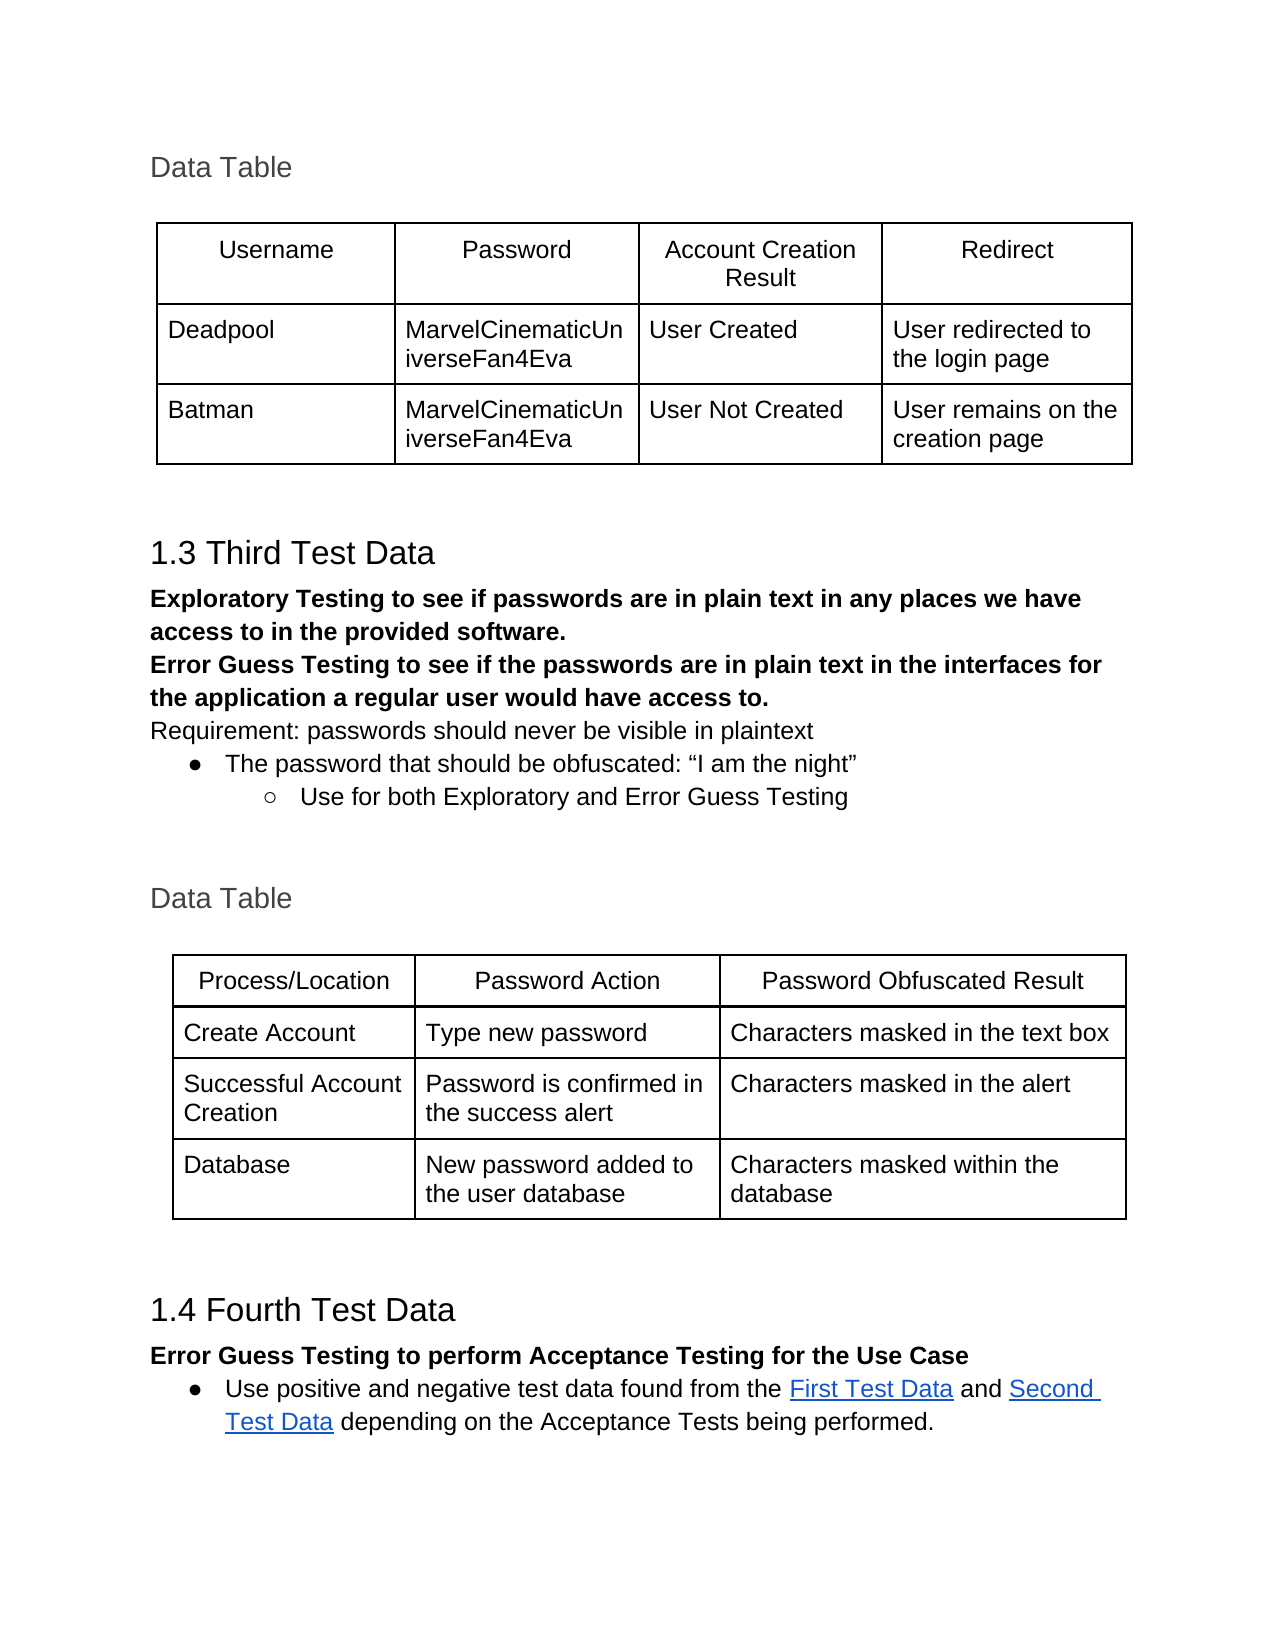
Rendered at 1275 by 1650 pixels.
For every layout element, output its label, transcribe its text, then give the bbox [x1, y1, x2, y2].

text Error Guess Testing to perform Acceptance Testing for the Use Case [150, 1341, 1125, 1370]
table_cell Password is confirmed in the success alert [416, 1059, 719, 1137]
table_cell MarvelCinematicUniverseFan4Eva [396, 305, 638, 383]
table_cell New password added to the user database [416, 1140, 719, 1218]
table_cell Batman [158, 385, 394, 463]
list Use positive and negative test data found from the First Test Data and Second Test Data depending on the Acceptance Tests being performed. [187, 1374, 1125, 1436]
subtitle 1.3 Third Test Data [150, 533, 1125, 572]
table_cell User remains on the creation page [883, 385, 1131, 463]
table_cell Type new password [416, 1008, 719, 1057]
table_header Password [396, 224, 638, 302]
table_header Redirect [883, 224, 1131, 302]
list The password that should be obfuscated: “I am the night” [187, 749, 1125, 778]
subtitle 1.4 Fourth Test Data [150, 1290, 1125, 1329]
table_header Password Obfuscated Result [721, 956, 1125, 1005]
table_header Account Creation Result [640, 224, 881, 302]
table_cell Successful Account Creation [174, 1059, 414, 1137]
table_cell Create Account [174, 1008, 414, 1057]
table_header Process/Location [174, 956, 414, 1005]
table_header Username [158, 224, 394, 302]
list Use for both Exploratory and Error Guess Testing [262, 782, 1125, 811]
table_cell Characters masked in the alert [721, 1059, 1125, 1137]
text Error Guess Testing to see if the passwords are in plain text in the interfaces for the application a regular user would have access to. [150, 650, 1125, 712]
table_header Password Action [416, 956, 719, 1005]
table_cell Characters masked in the text box [721, 1008, 1125, 1057]
table_cell User redirected to the login page [883, 305, 1131, 383]
table_cell MarvelCinematicUniverseFan4Eva [396, 385, 638, 463]
table_cell User Not Created [640, 385, 881, 463]
table_cell Database [174, 1140, 414, 1218]
table_cell Characters masked within the database [721, 1140, 1125, 1218]
subtitle Data Table [150, 150, 1125, 183]
subtitle Data Table [150, 882, 1125, 915]
text Exploratory Testing to see if passwords are in plain text in any places we have access to in the provided software. [150, 584, 1125, 646]
table_cell User Created [640, 305, 881, 383]
table_cell Deadpool [158, 305, 394, 383]
text Requirement: passwords should never be visible in plaintext [150, 716, 1125, 745]
